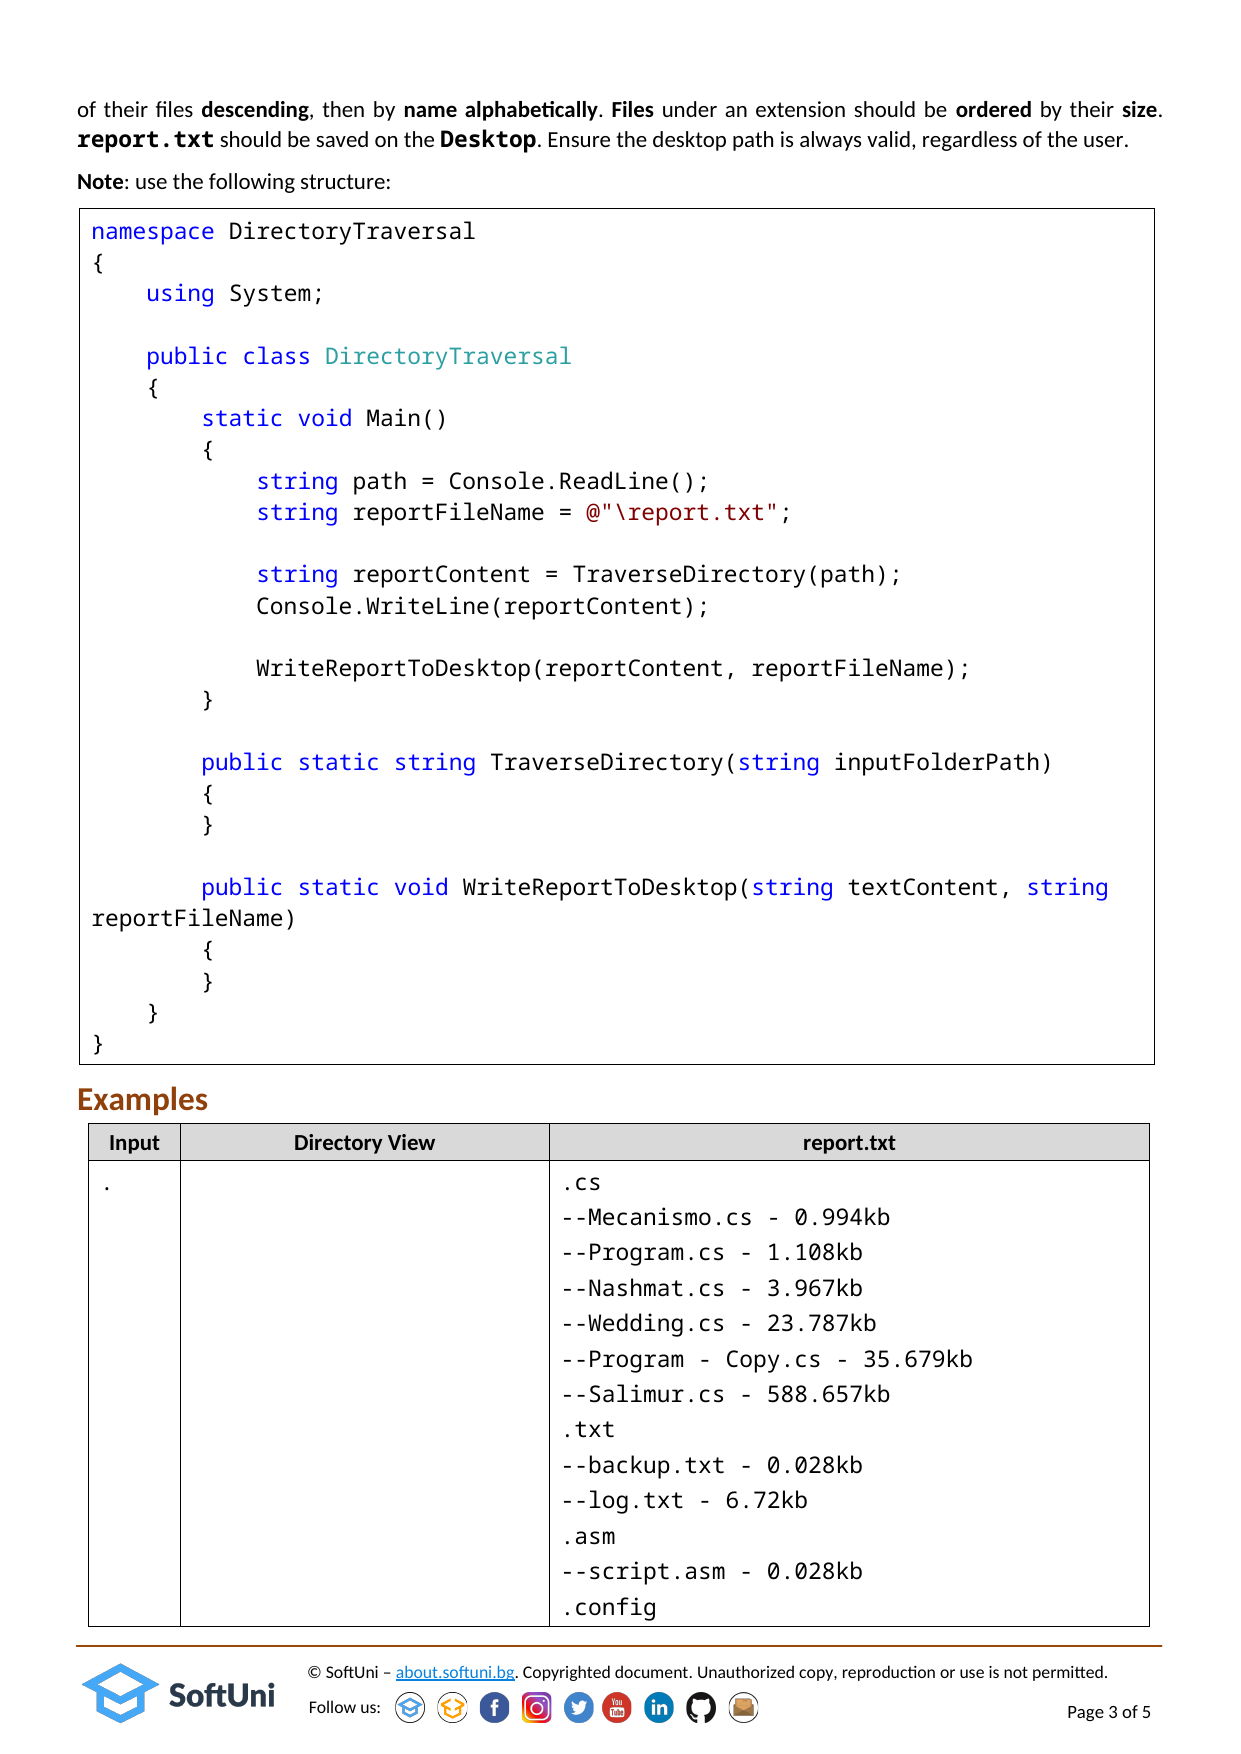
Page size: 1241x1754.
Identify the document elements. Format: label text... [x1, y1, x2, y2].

picture [395, 1692, 425, 1723]
table_cell [181, 1161, 549, 1626]
picture [602, 1692, 632, 1723]
picture [437, 1692, 468, 1723]
picture [522, 1692, 552, 1723]
picture [644, 1714, 653, 1723]
picture [665, 1714, 674, 1723]
picture [479, 1692, 510, 1723]
table_header Input [89, 1124, 180, 1160]
table_cell . [89, 1161, 180, 1626]
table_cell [550, 1161, 1149, 1626]
picture [686, 1692, 716, 1723]
picture [658, 1705, 667, 1714]
picture [728, 1692, 759, 1723]
picture [644, 1692, 653, 1701]
picture [665, 1692, 674, 1701]
picture [564, 1692, 594, 1723]
table_header report.txt [550, 1124, 1149, 1160]
text Note: use the following structure: [77, 167, 1163, 195]
picture [75, 1658, 281, 1729]
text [77, 95, 1163, 155]
table_header Directory View [181, 1124, 549, 1160]
table_header namespace DirectoryTraversal { using System; public class DirectoryTraversal { static void Main() { string path = Console.ReadLine(); string reportFileName = @"\report.txt"; string reportContent = TraverseDirectory(path); Console.WriteLine(reportContent); WriteReportToDesktop(reportContent, reportFileName); } public static string TraverseDirectory(string inputFolderPath) { } public static void WriteReportToDesktop(string textContent, string reportFileName) { } } } [80, 209, 1154, 1064]
subtitle Examples [77, 1078, 1163, 1119]
